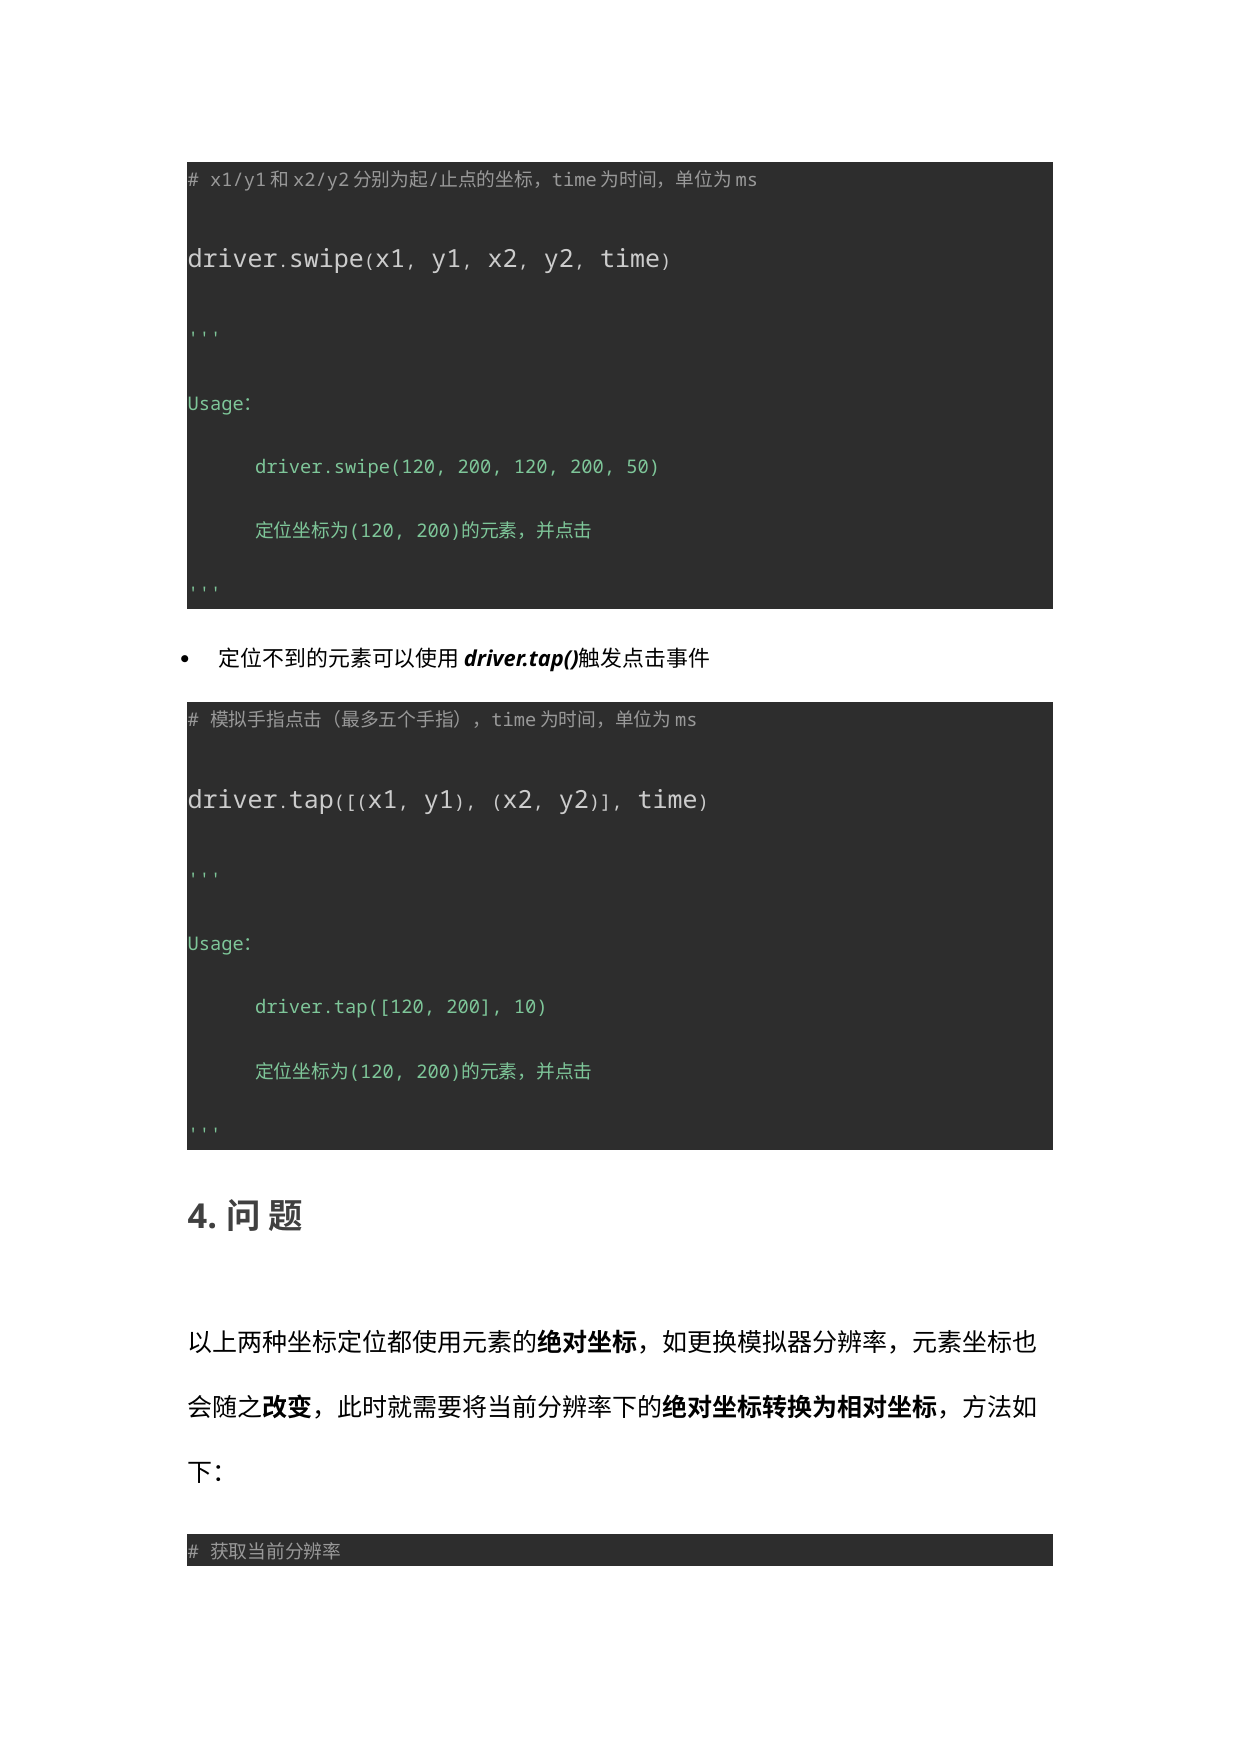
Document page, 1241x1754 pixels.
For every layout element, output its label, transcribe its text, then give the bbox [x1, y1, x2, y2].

text driver.swipe(120, 200, 120, 200, 50) [187, 449, 1053, 482]
list 定位不到的元素可以使用driver.tap()触发点击事件 [181, 641, 1053, 673]
text ''' [187, 1117, 1053, 1150]
text # 获取当前分辨率 [187, 1534, 1053, 1566]
text driver.tap([(x1, y1), (x2, y2)], time) [187, 766, 1053, 831]
text # x1/y1和 x2/y2分别为起/止点的坐标，time为时间，单位为ms [187, 162, 1053, 194]
subtitle 4. 问 题 [187, 1181, 1053, 1246]
text driver.swipe(x1, y1, x2, y2, time) [187, 226, 1053, 291]
text 以上两种坐标定位都使用元素的绝对坐标，如更换模拟器分辨率，元素坐标也会随之改变，此时就需要将当前分辨率下的绝对坐标转换为相对坐标，方法如下： [187, 1308, 1053, 1503]
text 定位坐标为(120, 200)的元素，并点击 [187, 1054, 1053, 1086]
text 定位坐标为(120, 200)的元素，并点击 [187, 513, 1053, 546]
text Usage： [187, 386, 1053, 418]
text Usage： [187, 926, 1053, 959]
text ''' [187, 322, 1053, 354]
text ''' [187, 862, 1053, 895]
text ''' [187, 577, 1053, 609]
text driver.tap([120, 200], 10) [187, 990, 1053, 1022]
text # 模拟手指点击（最多五个手指），time为时间，单位为ms [187, 702, 1053, 735]
